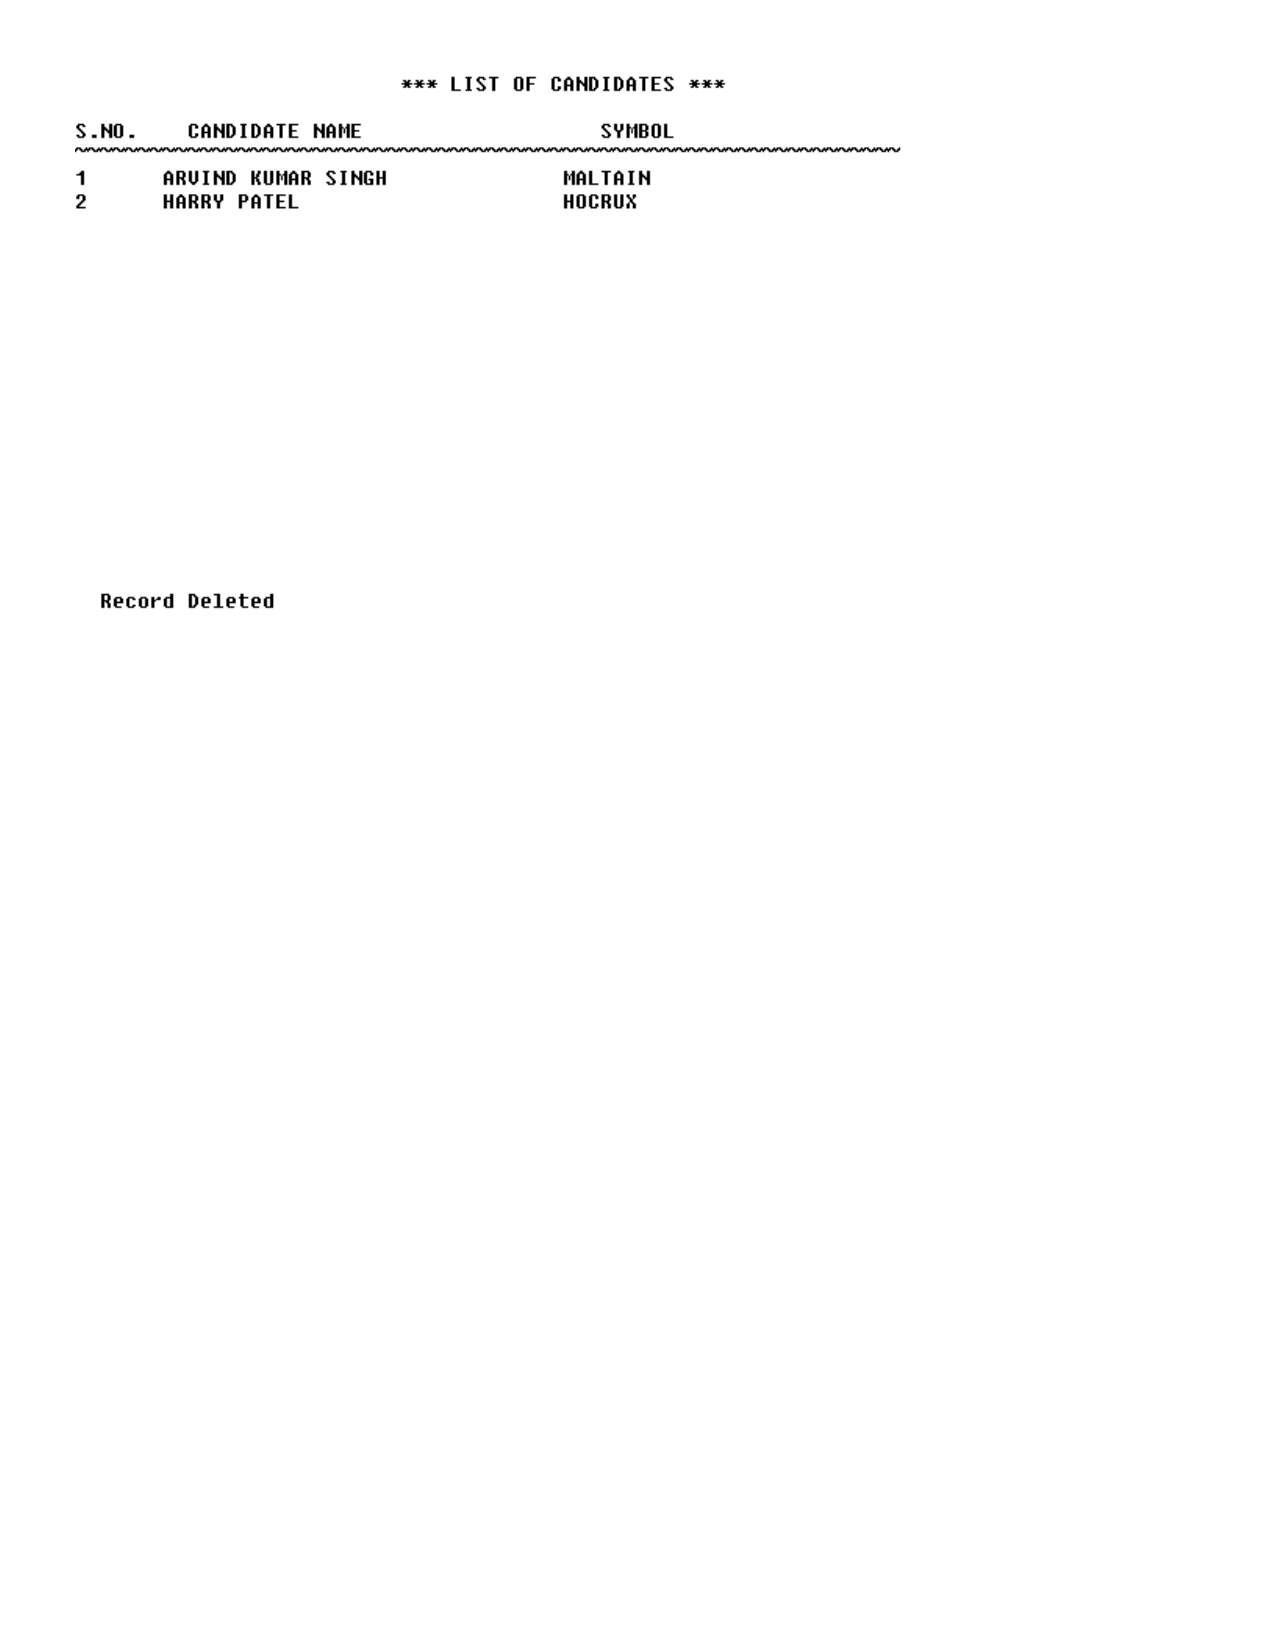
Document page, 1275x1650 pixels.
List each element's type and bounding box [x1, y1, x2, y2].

picture [75, 75, 952, 627]
